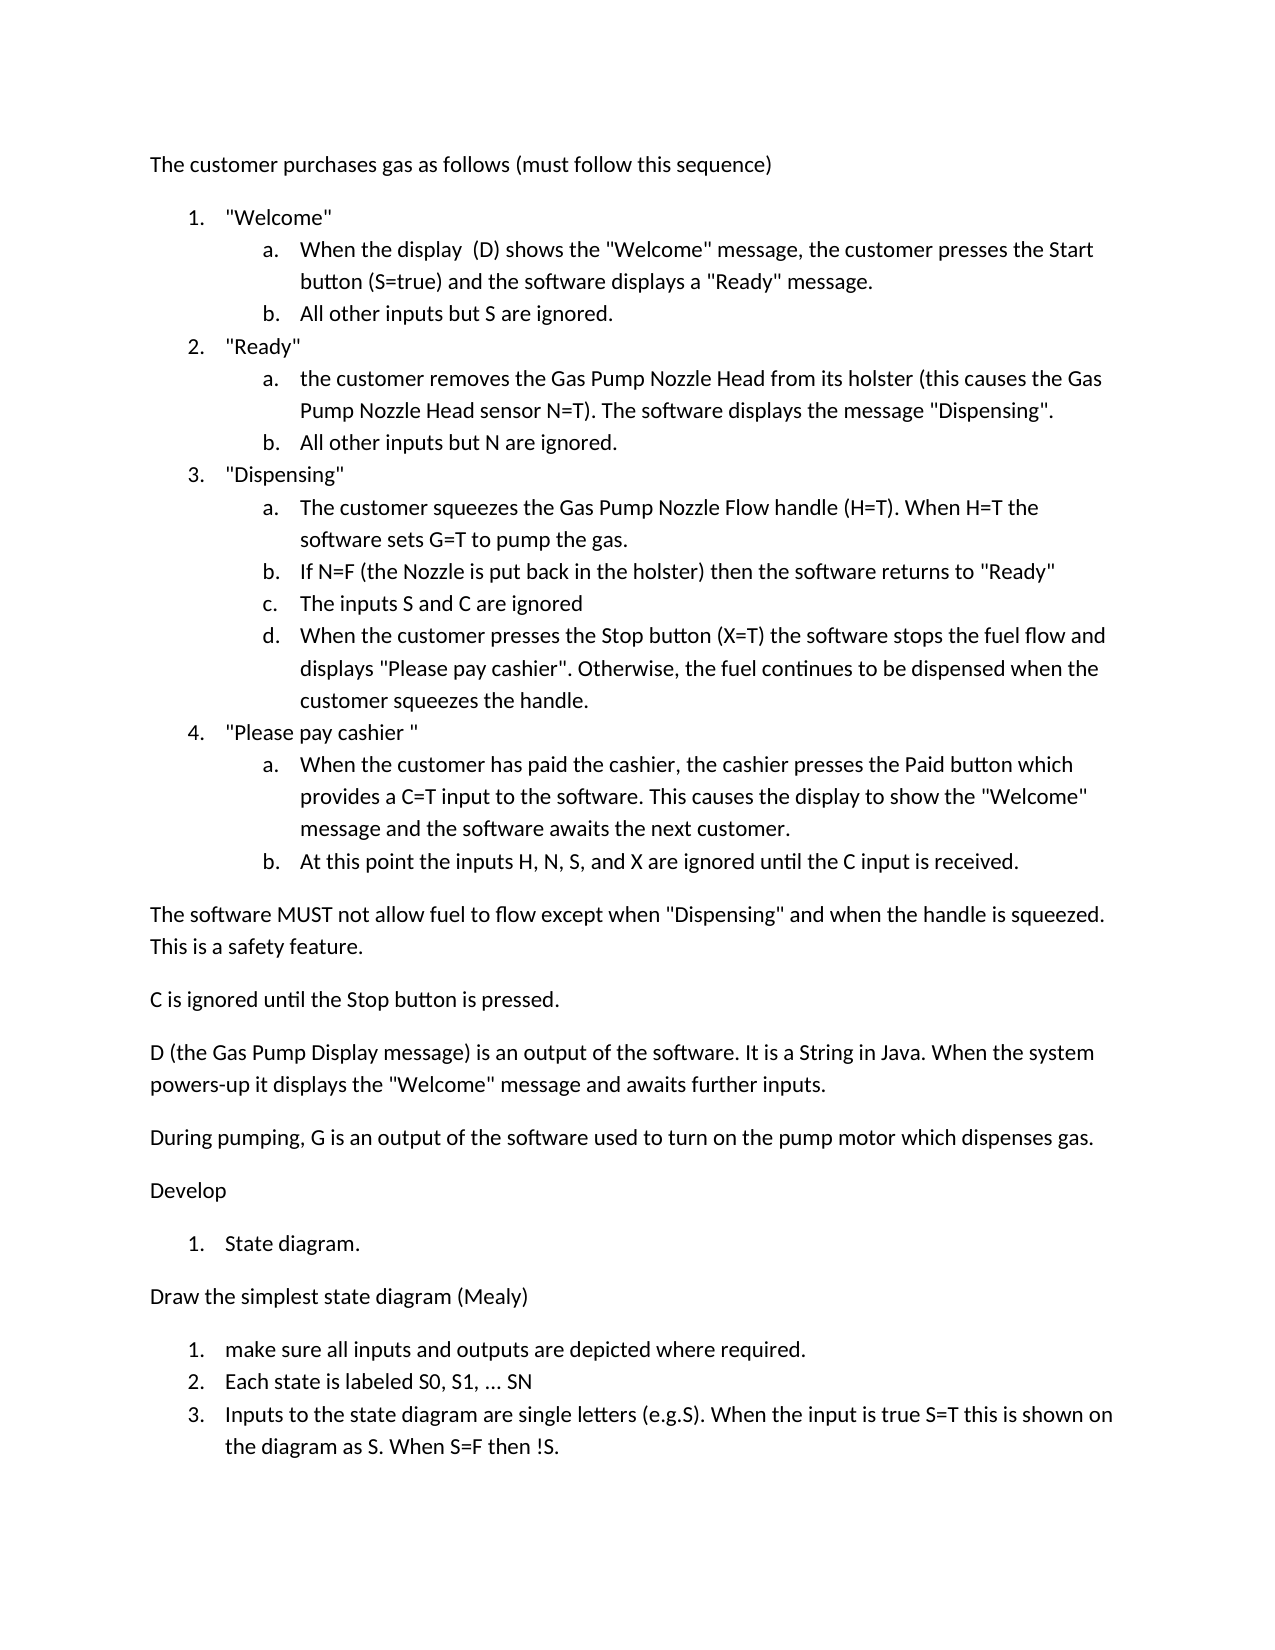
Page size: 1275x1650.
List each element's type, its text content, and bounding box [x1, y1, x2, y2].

list "Welcome" [187, 203, 1125, 231]
text The customer purchases gas as follows (must follow this sequence) [150, 150, 1125, 178]
text During pumping, G is an output of the software used to turn on the pump motor which dispenses gas. [150, 1123, 1125, 1151]
list Inputs to the state diagram are single letters (e.g.S). When the input is true S=T this is shown on the diagram as S. When S=F then !S. [187, 1400, 1125, 1460]
text The software MUST not allow fuel to flow except when "Dispensing" and when the handle is squeezed. This is a safety feature. [150, 900, 1125, 960]
list "Ready" [187, 332, 1125, 360]
list The customer squeezes the Gas Pump Nozzle Flow handle (H=T). When H=T the software sets G=T to pump the gas. [262, 493, 1125, 553]
text Draw the simplest state diagram (Mealy) [150, 1282, 1125, 1310]
list When the customer has paid the cashier, the cashier presses the Paid button which provides a C=T input to the software. This causes the display to show the "Welcome" message and the software awaits the next customer. [262, 750, 1125, 843]
list The inputs S and C are ignored [262, 589, 1125, 617]
list All other inputs but S are ignored. [262, 299, 1125, 328]
list "Please pay cashier " [187, 718, 1125, 746]
list State diagram. [187, 1229, 1125, 1257]
text D (the Gas Pump Display message) is an output of the software. It is a String in Java. When the system powers-up it displays the "Welcome" message and awaits further inputs. [150, 1038, 1125, 1098]
text C is ignored until the Stop button is pressed. [150, 985, 1125, 1013]
list Each state is labeled S0, S1, ... SN [187, 1367, 1125, 1396]
list All other inputs but N are ignored. [262, 428, 1125, 456]
list the customer removes the Gas Pump Nozzle Head from its holster (this causes the Gas Pump Nozzle Head sensor N=T). The software displays the message "Dispensing". [262, 364, 1125, 424]
text Develop [150, 1176, 1125, 1204]
list At this point the inputs H, N, S, and X are ignored until the C input is received. [262, 847, 1125, 875]
list "Dispensing" [187, 461, 1125, 488]
list When the display (D) shows the "Welcome" message, the customer presses the Start button (S=true) and the software displays a "Ready" message. [262, 235, 1125, 295]
list If N=F (the Nozzle is put back in the holster) then the software returns to "Ready" [262, 557, 1125, 585]
list make sure all inputs and outputs are depicted where required. [187, 1335, 1125, 1363]
list When the customer presses the Stop button (X=T) the software stops the fuel flow and displays "Please pay cashier". Otherwise, the fuel continues to be dispensed when the customer squeezes the handle. [262, 621, 1125, 714]
